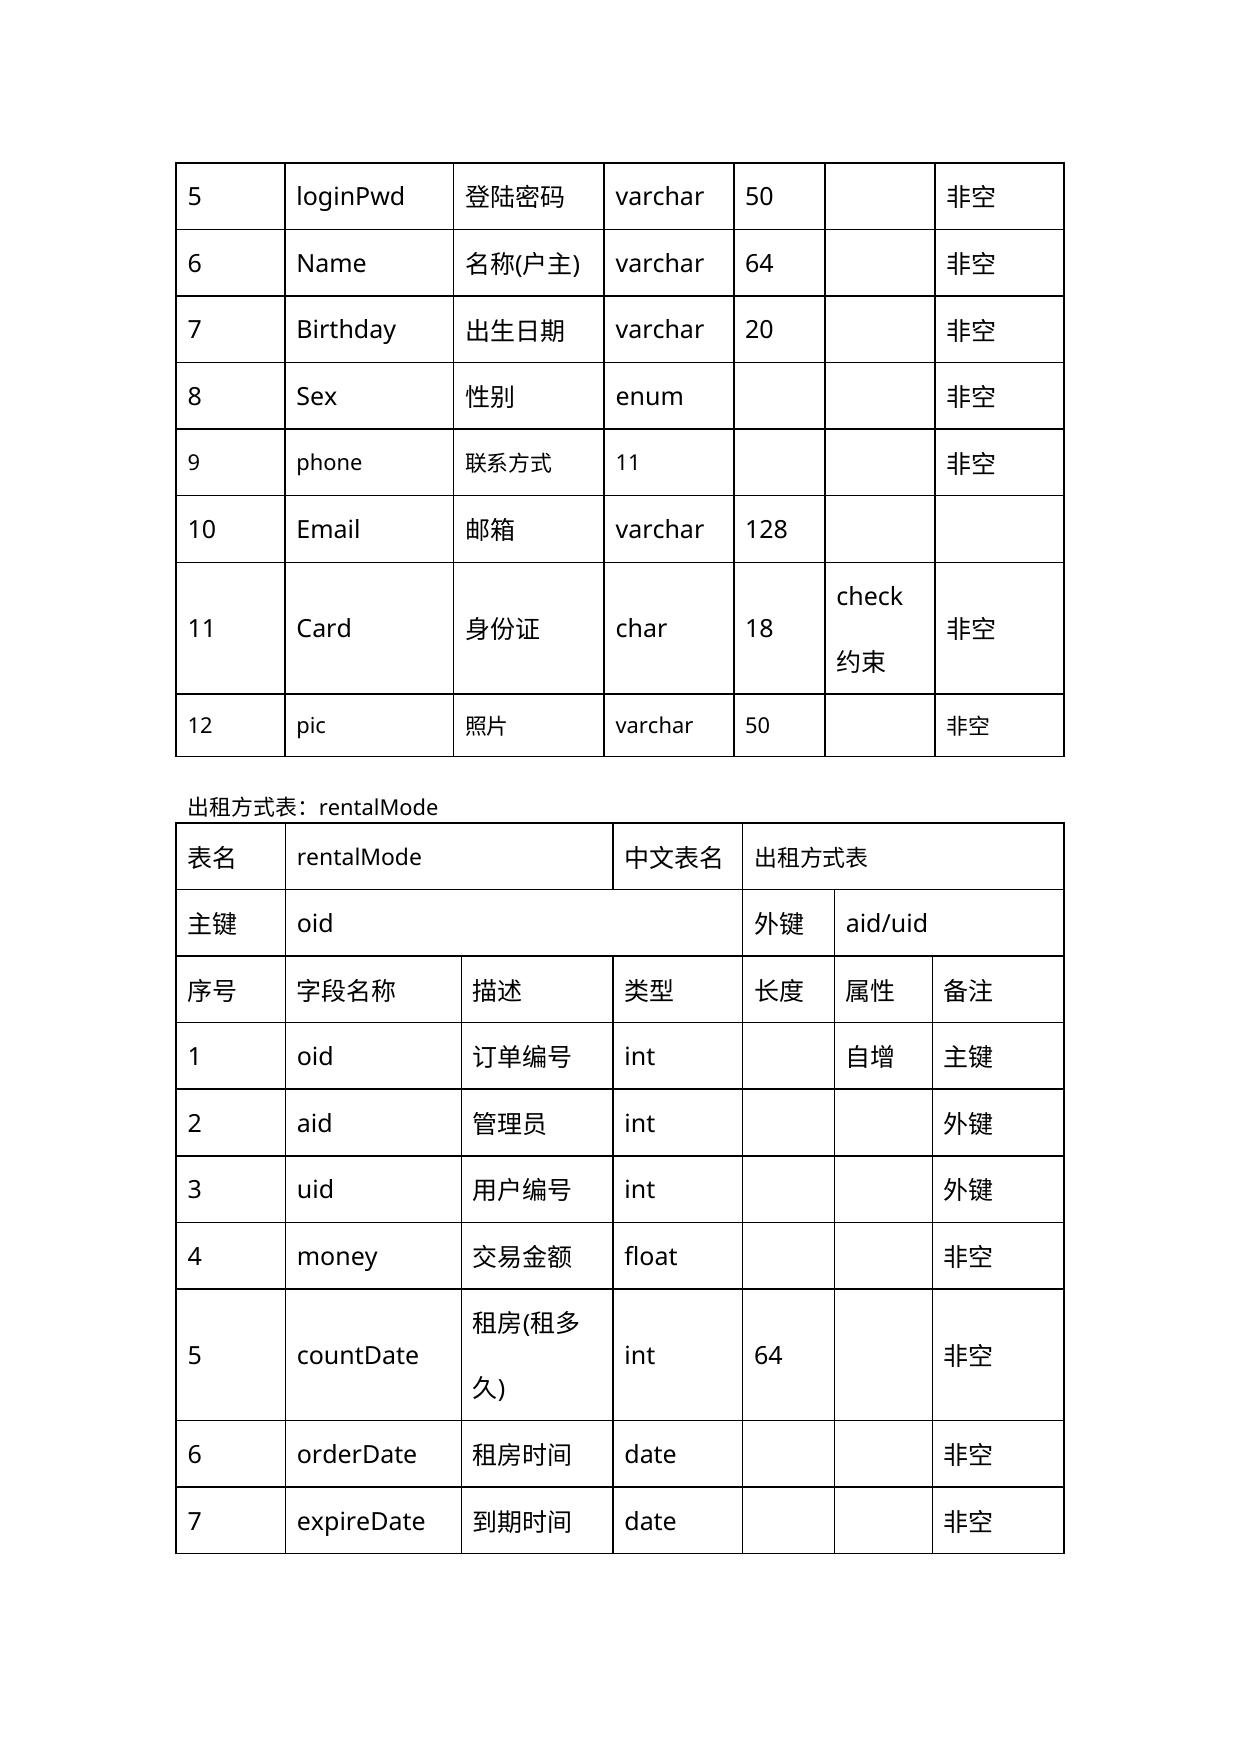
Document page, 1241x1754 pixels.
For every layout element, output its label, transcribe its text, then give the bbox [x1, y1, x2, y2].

text 出租方式表：rentalMode [187, 789, 1053, 822]
table_cell 128 [735, 496, 824, 561]
table_cell 租房时间 [462, 1421, 612, 1486]
table_cell [826, 363, 934, 428]
table_cell 非空 [933, 1421, 1063, 1486]
table_cell date [614, 1488, 742, 1553]
table_cell 外键 [933, 1157, 1063, 1221]
table_cell [835, 1223, 932, 1288]
table_cell countDate [286, 1290, 461, 1419]
table_cell [826, 164, 934, 228]
table_cell [826, 230, 934, 295]
table_cell 3 [177, 1157, 285, 1221]
table_cell 6 [177, 230, 284, 295]
table_cell [735, 363, 824, 428]
table_cell phone [286, 430, 453, 495]
table_cell 身份证 [454, 563, 603, 693]
table_cell pic [286, 695, 453, 756]
table_header rentalMode [286, 824, 612, 889]
table_cell 类型 [614, 957, 742, 1022]
table_cell [835, 1488, 932, 1553]
table_cell varchar [605, 297, 733, 362]
table_cell 非空 [933, 1290, 1063, 1419]
table_cell int [614, 1090, 742, 1155]
table_cell [743, 1023, 834, 1088]
table_cell 11 [177, 563, 284, 693]
table_cell 11 [605, 430, 733, 495]
table_header 中文表名 [614, 824, 742, 889]
table_cell [835, 1090, 932, 1155]
table_cell 主键 [933, 1023, 1063, 1088]
table_cell 交易金额 [462, 1223, 612, 1288]
table_cell 20 [735, 297, 824, 362]
table_cell uid [286, 1157, 461, 1221]
table_cell 非空 [936, 695, 1063, 756]
table_cell 备注 [933, 957, 1063, 1022]
table_cell 照片 [454, 695, 603, 756]
table_cell 非空 [933, 1488, 1063, 1553]
table_header 表名 [177, 824, 285, 889]
table_cell [743, 1488, 834, 1553]
table_cell Name [286, 230, 453, 295]
table_cell 非空 [933, 1223, 1063, 1288]
table_cell 9 [177, 430, 284, 495]
table_cell 5 [177, 1290, 285, 1419]
table_cell [826, 430, 934, 495]
table_cell 字段名称 [286, 957, 461, 1022]
table_cell 管理员 [462, 1090, 612, 1155]
table_cell 非空 [936, 363, 1063, 428]
table_cell varchar [605, 230, 733, 295]
table_cell varchar [605, 695, 733, 756]
table_cell 描述 [462, 957, 612, 1022]
table_cell 用户编号 [462, 1157, 612, 1221]
table_cell 5 [177, 164, 284, 228]
table_cell int [614, 1157, 742, 1221]
table_cell [826, 297, 934, 362]
table_cell 属性 [835, 957, 932, 1022]
table_cell 2 [177, 1090, 285, 1155]
table_cell [743, 1223, 834, 1288]
table_cell [835, 1290, 932, 1419]
table_cell 主键 [177, 890, 285, 955]
table_cell expireDate [286, 1488, 461, 1553]
table_cell 4 [177, 1223, 285, 1288]
table_cell 8 [177, 363, 284, 428]
table_cell 租房(租多久) [462, 1290, 612, 1419]
table_cell 订单编号 [462, 1023, 612, 1088]
table_cell money [286, 1223, 461, 1288]
table_cell 64 [735, 230, 824, 295]
table_header 出租方式表 [743, 824, 1063, 889]
table_cell char [605, 563, 733, 693]
table_cell varchar [605, 164, 733, 228]
table_cell 联系方式 [454, 430, 603, 495]
table_cell 1 [177, 1023, 285, 1088]
table_cell [735, 430, 824, 495]
table_cell [743, 1090, 834, 1155]
table_cell varchar [605, 496, 733, 561]
table_cell 非空 [936, 297, 1063, 362]
table_cell oid [286, 1023, 461, 1088]
table_cell [936, 496, 1063, 561]
table_cell 64 [743, 1290, 834, 1419]
table_cell date [614, 1421, 742, 1486]
table_cell 非空 [936, 563, 1063, 693]
table_cell 序号 [177, 957, 285, 1022]
table_cell 50 [735, 164, 824, 228]
table_cell 外键 [933, 1090, 1063, 1155]
table_cell 10 [177, 496, 284, 561]
table_cell 自增 [835, 1023, 932, 1088]
table_cell 非空 [936, 164, 1063, 228]
table_cell 名称(户主) [454, 230, 603, 295]
table_cell float [614, 1223, 742, 1288]
table_cell [743, 1421, 834, 1486]
table_cell check约束 [826, 563, 934, 693]
table_cell Birthday [286, 297, 453, 362]
table_cell [835, 1421, 932, 1486]
table_cell 邮箱 [454, 496, 603, 561]
table_cell 到期时间 [462, 1488, 612, 1553]
table_cell 非空 [936, 430, 1063, 495]
table_cell orderDate [286, 1421, 461, 1486]
table_cell Card [286, 563, 453, 693]
table_cell enum [605, 363, 733, 428]
table_cell 登陆密码 [454, 164, 603, 228]
table_cell Sex [286, 363, 453, 428]
table_cell oid [286, 890, 742, 955]
table_cell 12 [177, 695, 284, 756]
table_cell int [614, 1023, 742, 1088]
table_cell 7 [177, 1488, 285, 1553]
table_cell 18 [735, 563, 824, 693]
table_cell 外键 [743, 890, 834, 955]
table_cell aid/uid [835, 890, 1063, 955]
table_cell 长度 [743, 957, 834, 1022]
table_cell 7 [177, 297, 284, 362]
table_cell Email [286, 496, 453, 561]
table_cell 非空 [936, 230, 1063, 295]
table_cell 出生日期 [454, 297, 603, 362]
table_cell int [614, 1290, 742, 1419]
table_cell [835, 1157, 932, 1221]
table_cell loginPwd [286, 164, 453, 228]
table_cell aid [286, 1090, 461, 1155]
table_cell 50 [735, 695, 824, 756]
table_cell 6 [177, 1421, 285, 1486]
table_cell 性别 [454, 363, 603, 428]
table_cell [826, 496, 934, 561]
table_cell [743, 1157, 834, 1221]
table_cell [826, 695, 934, 756]
